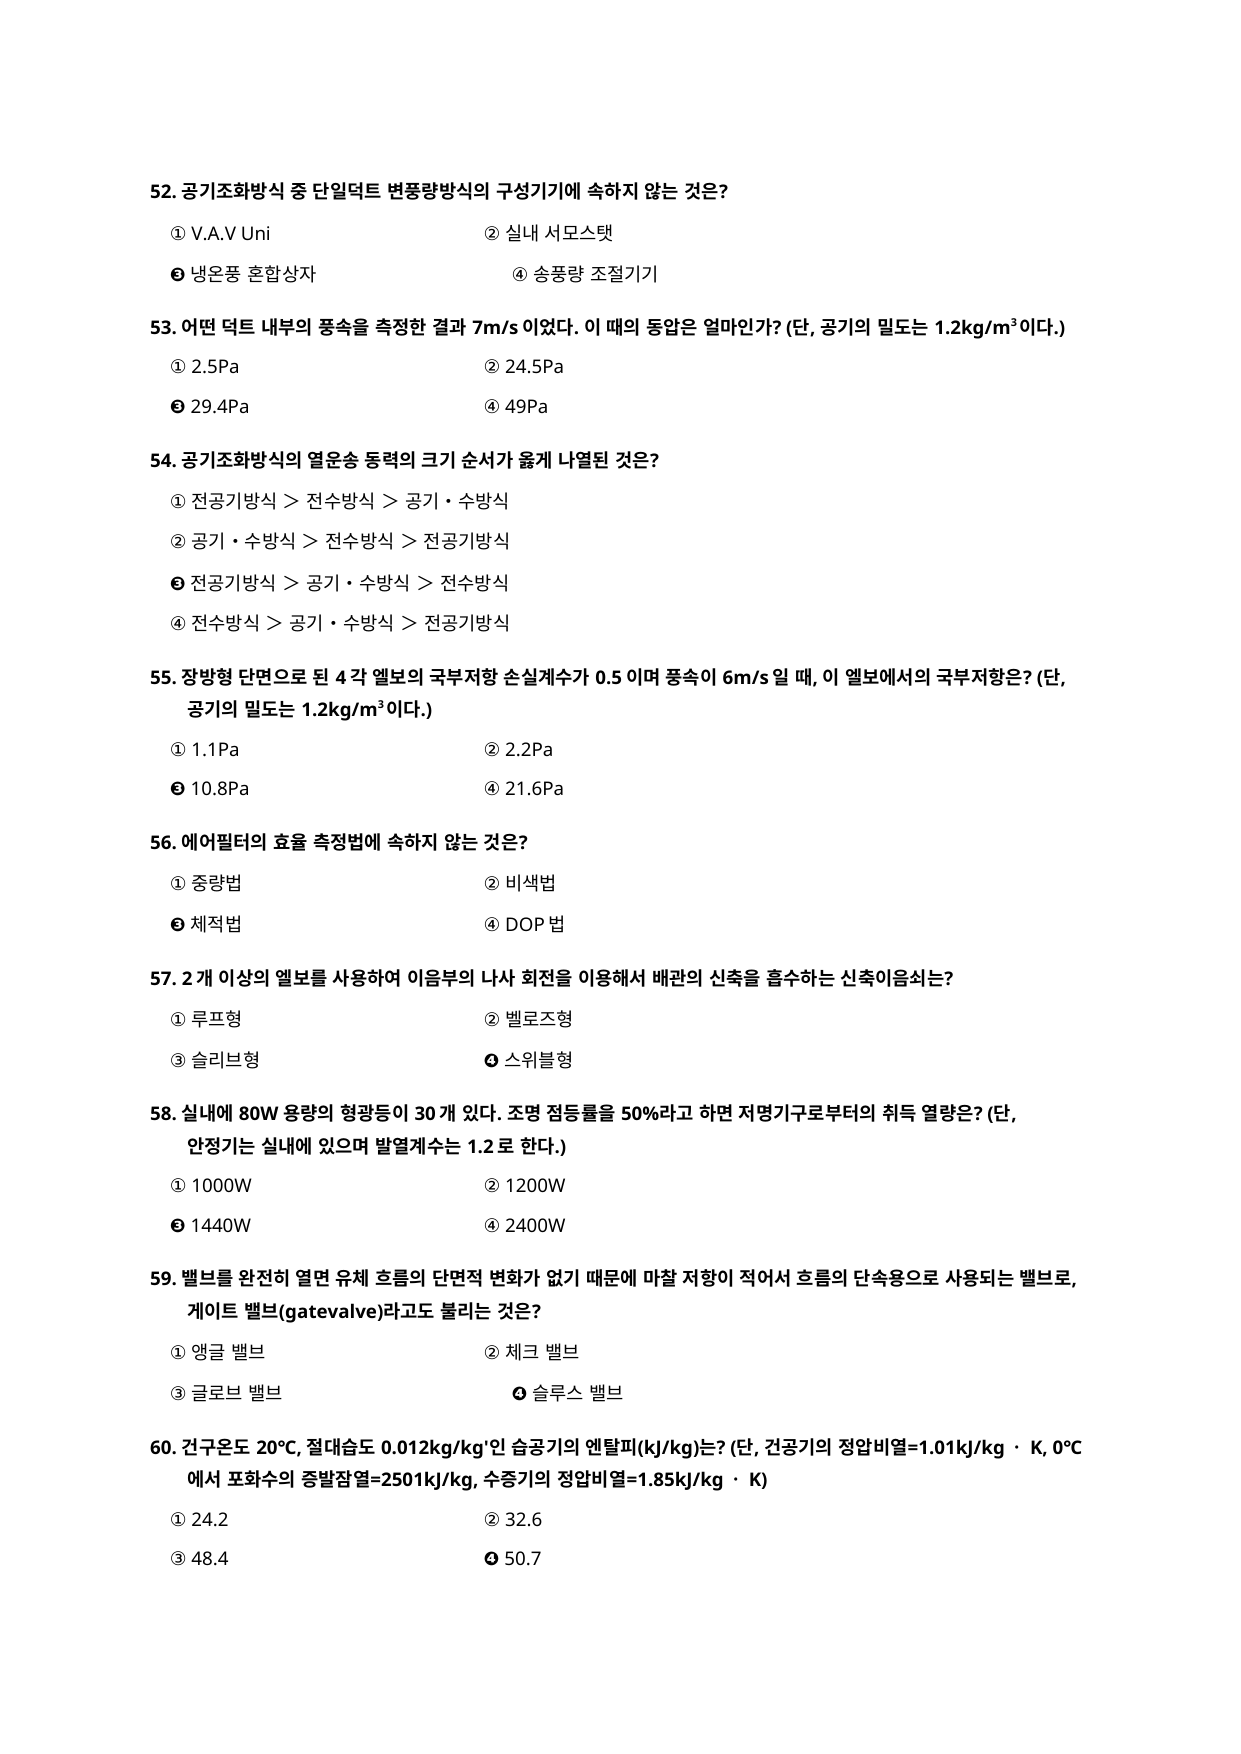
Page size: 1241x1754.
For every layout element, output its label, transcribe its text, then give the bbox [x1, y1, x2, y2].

text 54. 공기조화방식의 열운송 동력의 크기 순서가 옳게 나열된 것은? [150, 445, 1090, 472]
text 56. 에어필터의 효율 측정법에 속하지 않는 것은? [150, 827, 1090, 855]
text 53. 어떤 덕트 내부의 풍속을 측정한 결과 7m/s이었다. 이 때의 동압은 얼마인가? (단, 공기의 밀도는 1.2kg/m3이다.) [150, 313, 1090, 340]
text 58. 실내에 80W 용량의 형광등이 30개 있다. 조명 점등률을 50%라고 하면 저명기구로부터의 취득 열량은? (단, 안정기는 실내에 있으며 발열계수는 1.2로 한다.) [150, 1099, 1090, 1159]
text ❸ 냉온풍 혼합상자 ④ 송풍량 조절기기 [150, 259, 1090, 286]
text ③ 슬리브형 ❹ 스위블형 [150, 1045, 1090, 1072]
text ① 중량법 ② 비색법 [150, 868, 1090, 896]
text ❸ 1440W ④ 2400W [150, 1212, 1090, 1237]
text ④ 전수방식 ＞ 공기・수방식 ＞ 전공기방식 [150, 609, 1090, 636]
text ② 공기・수방식 ＞ 전수방식 ＞ 전공기방식 [150, 527, 1090, 554]
text ① 2.5Pa ② 24.5Pa [150, 354, 1090, 379]
text ① 1.1Pa ② 2.2Pa [150, 736, 1090, 762]
text ❸ 체적법 ④ DOP법 [150, 909, 1090, 937]
text ① 루프형 ② 벨로즈형 [150, 1004, 1090, 1031]
text ③ 글로브 밸브 ❹ 슬루스 밸브 [150, 1379, 1090, 1406]
text ① 전공기방식 ＞ 전수방식 ＞ 공기・수방식 [150, 486, 1090, 513]
text ① V.A.V Uni ② 실내 서모스탯 [150, 218, 1090, 245]
text ❸ 전공기방식 ＞ 공기・수방식 ＞ 전수방식 [150, 568, 1090, 595]
text 60. 건구온도 20℃, 절대습도 0.012kg/kg'인 습공기의 엔탈피(kJ/kg)는? (단, 건공기의 정압비열=1.01kJ/kgㆍK, 0℃에서 포화수의 증발잠열=2501kJ/kg, 수증기의 정압비열=1.85kJ/kgㆍK) [150, 1432, 1090, 1492]
text ① 앵글 밸브 ② 체크 밸브 [150, 1337, 1090, 1365]
text ① 1000W ② 1200W [150, 1172, 1090, 1198]
text ❸ 29.4Pa ④ 49Pa [150, 393, 1090, 419]
text 57. 2개 이상의 엘보를 사용하여 이음부의 나사 회전을 이용해서 배관의 신축을 흡수하는 신축이음쇠는? [150, 963, 1090, 990]
text 55. 장방형 단면으로 된 4각 엘보의 국부저항 손실계수가 0.5이며 풍속이 6m/s일 때, 이 엘보에서의 국부저항은? (단, 공기의 밀도는 1.2kg/m3이다.) [150, 662, 1090, 722]
text 52. 공기조화방식 중 단일덕트 변풍량방식의 구성기기에 속하지 않는 것은? [150, 177, 1090, 204]
text ③ 48.4 ❹ 50.7 [150, 1545, 1090, 1571]
text ① 24.2 ② 32.6 [150, 1506, 1090, 1531]
text 59. 밸브를 완전히 열면 유체 흐름의 단면적 변화가 없기 때문에 마찰 저항이 적어서 흐름의 단속용으로 사용되는 밸브로, 게이트 밸브(gatevalve)라고도 불리는 것은? [150, 1264, 1090, 1324]
text ❸ 10.8Pa ④ 21.6Pa [150, 776, 1090, 801]
